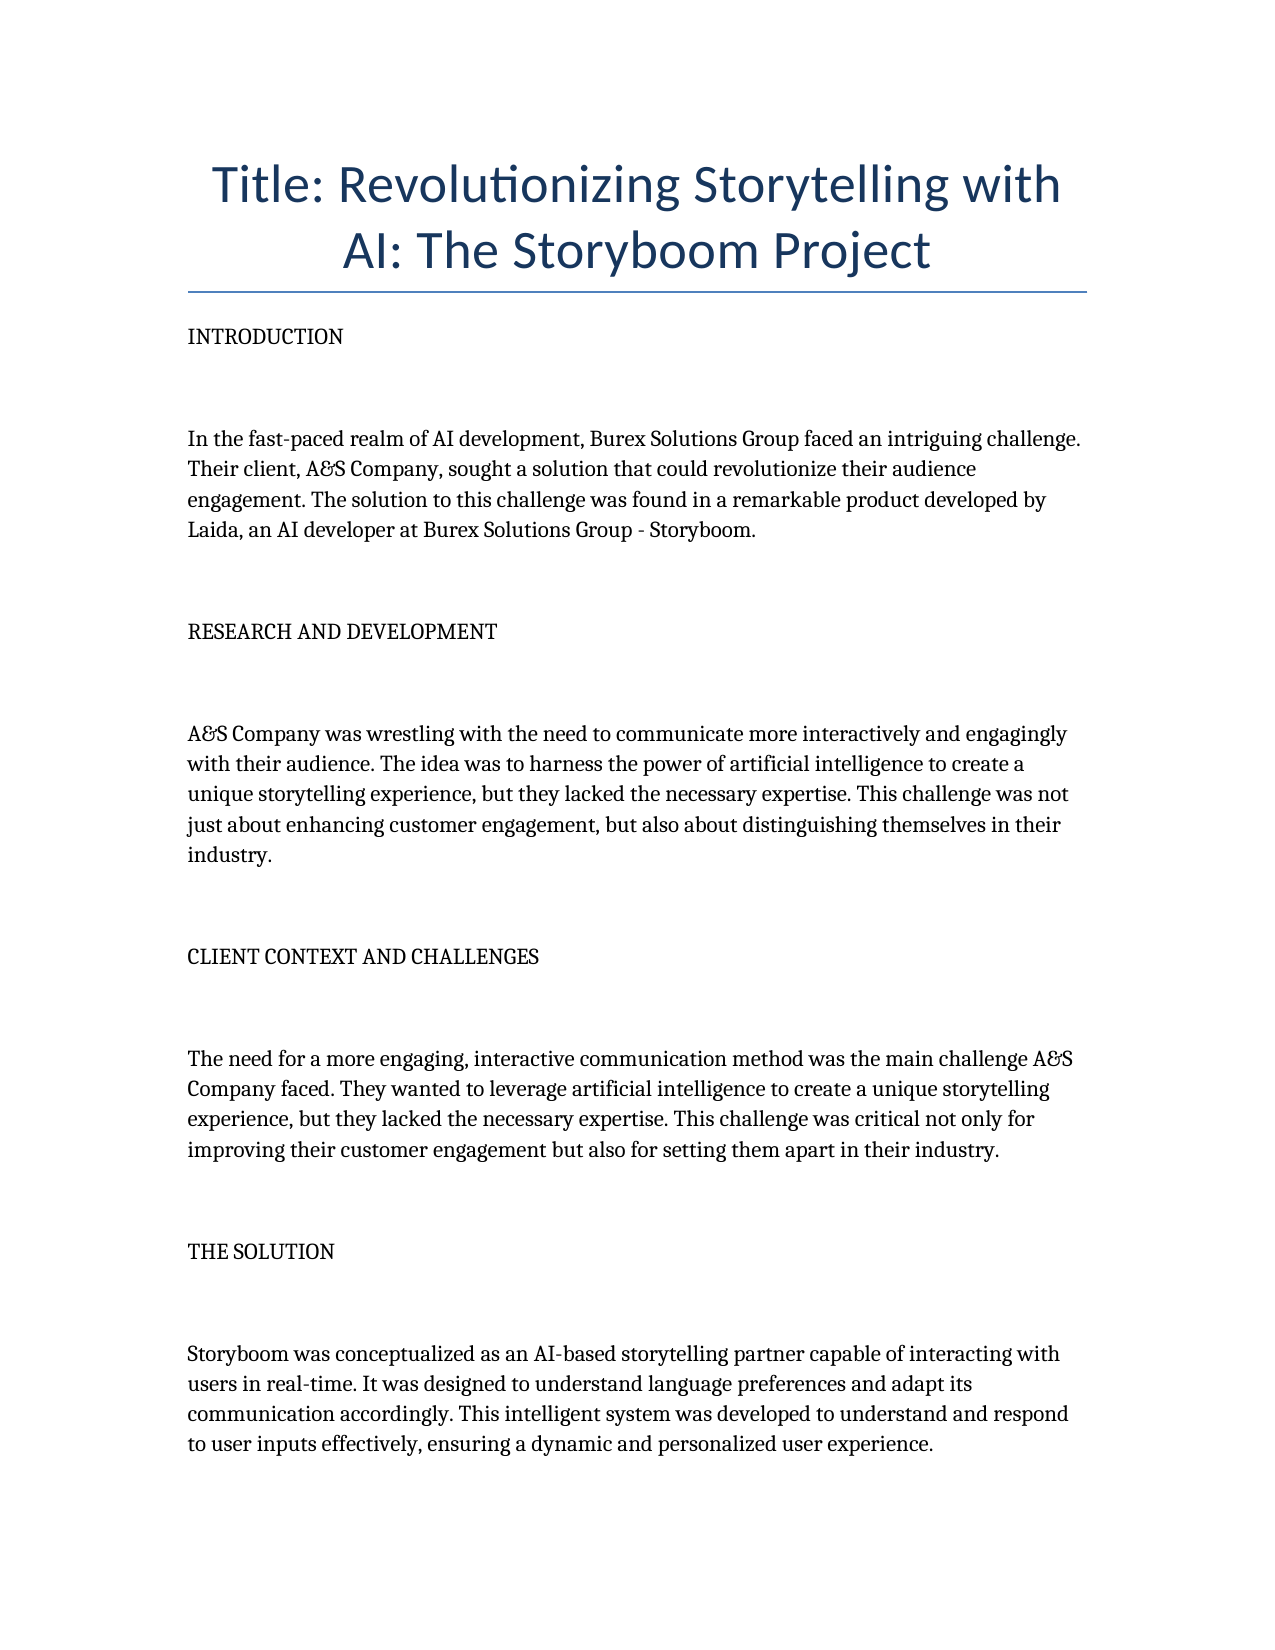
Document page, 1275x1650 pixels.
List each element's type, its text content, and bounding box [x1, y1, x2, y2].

text RESEARCH AND DEVELOPMENT [187, 619, 1087, 645]
text CLIENT CONTEXT AND CHALLENGES [187, 944, 1087, 970]
text The need for a more engaging, interactive communication method was the main challenge A&S Company faced. They wanted to leverage artificial intelligence to create a unique storytelling experience, but they lacked the necessary expertise. This challenge was critical not only for improving their customer engagement but also for setting them apart in their industry. [187, 1046, 1087, 1163]
text In the fast-paced realm of AI development, Burex Solutions Group faced an intriguing challenge. Their client, A&S Company, sought a solution that could revolutionize their audience engagement. The solution to this challenge was found in a remarkable product developed by Laida, an AI developer at Burex Solutions Group - Storyboom. [187, 426, 1087, 543]
text Storyboom was conceptualized as an AI-based storytelling partner capable of interacting with users in real-time. It was designed to understand language preferences and adapt its communication accordingly. This intelligent system was developed to understand and respond to user inputs effectively, ensuring a dynamic and personalized user experience. [187, 1341, 1087, 1458]
text INTRODUCTION [187, 324, 1087, 350]
text THE SOLUTION [187, 1238, 1087, 1265]
title Title: Revolutionizing Storytelling with AI: The Storyboom Project [187, 150, 1087, 293]
text A&S Company was wrestling with the need to communicate more interactively and engagingly with their audience. The idea was to harness the power of artificial intelligence to create a unique storytelling experience, but they lacked the necessary expertise. This challenge was not just about enhancing customer engagement, but also about distinguishing themselves in their industry. [187, 721, 1087, 868]
